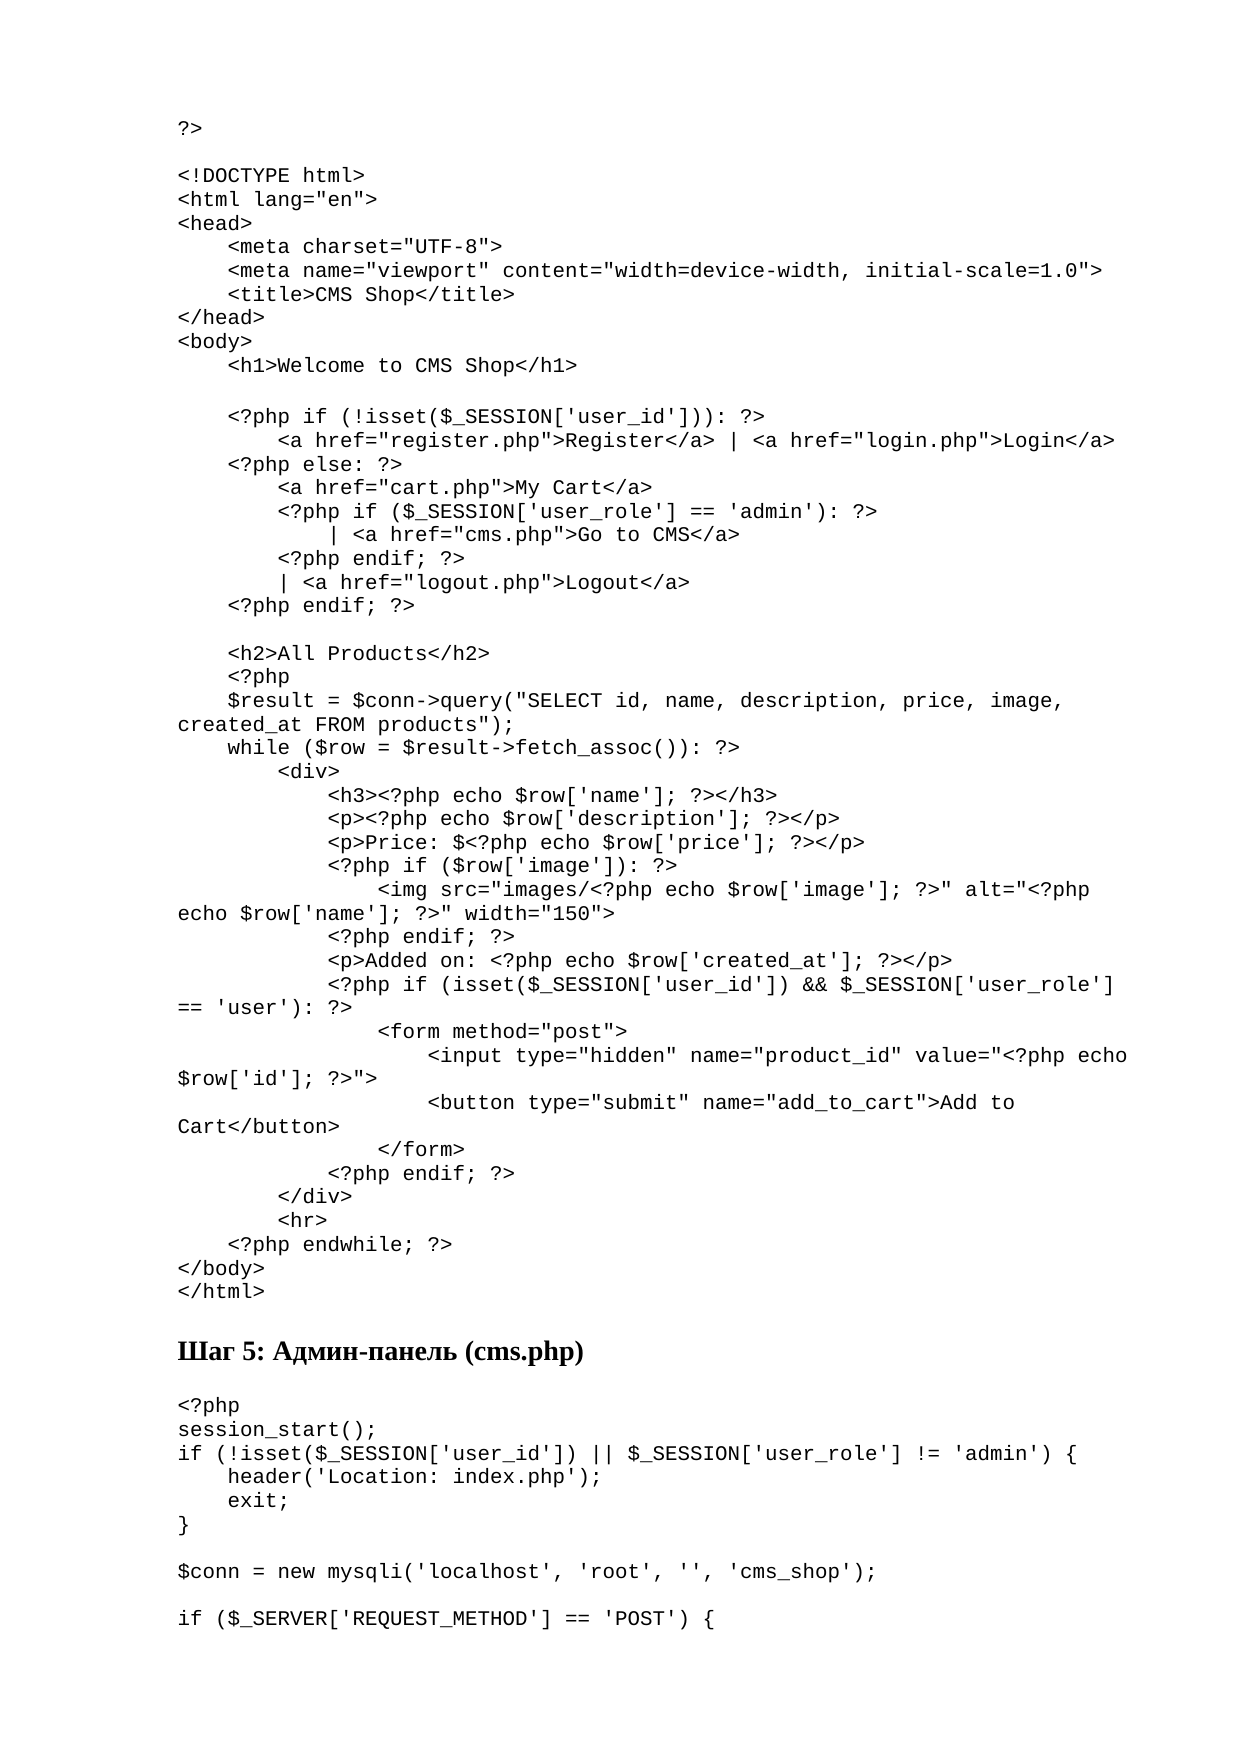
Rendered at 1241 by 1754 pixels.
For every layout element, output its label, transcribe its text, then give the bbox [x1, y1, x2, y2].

text $result = $conn->query("SELECT id, name, description, price, image, created_at FROM products"); [177, 690, 1152, 737]
text Шаг 5: Админ-панель (cms.php) [177, 1334, 1152, 1366]
text <?php if ($_SESSION['user_role'] == 'admin'): ?> [177, 501, 1152, 524]
text header('Location: index.php'); [177, 1466, 1152, 1490]
text </html> [177, 1281, 1152, 1305]
text </div> [177, 1187, 1152, 1210]
text <a href="cart.php">My Cart</a> [177, 477, 1152, 501]
text <p><?php echo $row['description']; ?></p> [177, 808, 1152, 832]
text <!DOCTYPE html> [177, 165, 1152, 189]
text ?> [177, 118, 1152, 142]
text if ($_SERVER['REQUEST_METHOD'] == 'POST') { [177, 1608, 1152, 1632]
text <p>Price: $<?php echo $row['price']; ?></p> [177, 832, 1152, 856]
text <?php if (!isset($_SESSION['user_id'])): ?> [177, 406, 1152, 430]
text <?php endif; ?> [177, 595, 1152, 619]
text session_start(); [177, 1419, 1152, 1443]
text <?php else: ?> [177, 453, 1152, 477]
text <p>Added on: <?php echo $row['created_at']; ?></p> [177, 950, 1152, 974]
text | <a href="logout.php">Logout</a> [177, 572, 1152, 595]
text <form method="post"> [177, 1021, 1152, 1045]
text } [177, 1514, 1152, 1537]
text <?php endif; ?> [177, 548, 1152, 572]
text <?php endwhile; ?> [177, 1234, 1152, 1257]
text $conn = new mysqli('localhost', 'root', '', 'cms_shop'); [177, 1561, 1152, 1585]
text <h1>Welcome to CMS Shop</h1> [177, 354, 1152, 378]
text <?php if (isset($_SESSION['user_id']) && $_SESSION['user_role'] == 'user'): ?> [177, 974, 1152, 1021]
text <?php if ($row['image']): ?> [177, 856, 1152, 879]
text <h3><?php echo $row['name']; ?></h3> [177, 784, 1152, 808]
text <head> [177, 213, 1152, 236]
text </head> [177, 307, 1152, 331]
text <meta name="viewport" content="width=device-width, initial-scale=1.0"> [177, 260, 1152, 284]
text <hr> [177, 1210, 1152, 1234]
text <meta charset="UTF-8"> [177, 236, 1152, 260]
text <button type="submit" name="add_to_cart">Add to Cart</button> [177, 1092, 1152, 1139]
text </form> [177, 1139, 1152, 1163]
text <img src="images/<?php echo $row['image']; ?>" alt="<?php echo $row['name']; ?>" width="150"> [177, 879, 1152, 926]
text <a href="register.php">Register</a> | <a href="login.php">Login</a> [177, 430, 1152, 453]
text <input type="hidden" name="product_id" value="<?php echo $row['id']; ?>"> [177, 1045, 1152, 1092]
text <?php [177, 666, 1152, 690]
text <html lang="en"> [177, 189, 1152, 213]
text if (!isset($_SESSION['user_id']) || $_SESSION['user_role'] != 'admin') { [177, 1443, 1152, 1466]
text exit; [177, 1490, 1152, 1514]
text <?php [177, 1396, 1152, 1419]
text <body> [177, 331, 1152, 354]
text while ($row = $result->fetch_assoc()): ?> [177, 737, 1152, 761]
text | <a href="cms.php">Go to CMS</a> [177, 524, 1152, 548]
text <div> [177, 761, 1152, 784]
text <?php endif; ?> [177, 926, 1152, 950]
text <?php endif; ?> [177, 1163, 1152, 1187]
text <title>CMS Shop</title> [177, 284, 1152, 307]
text </body> [177, 1257, 1152, 1281]
text <h2>All Products</h2> [177, 643, 1152, 666]
